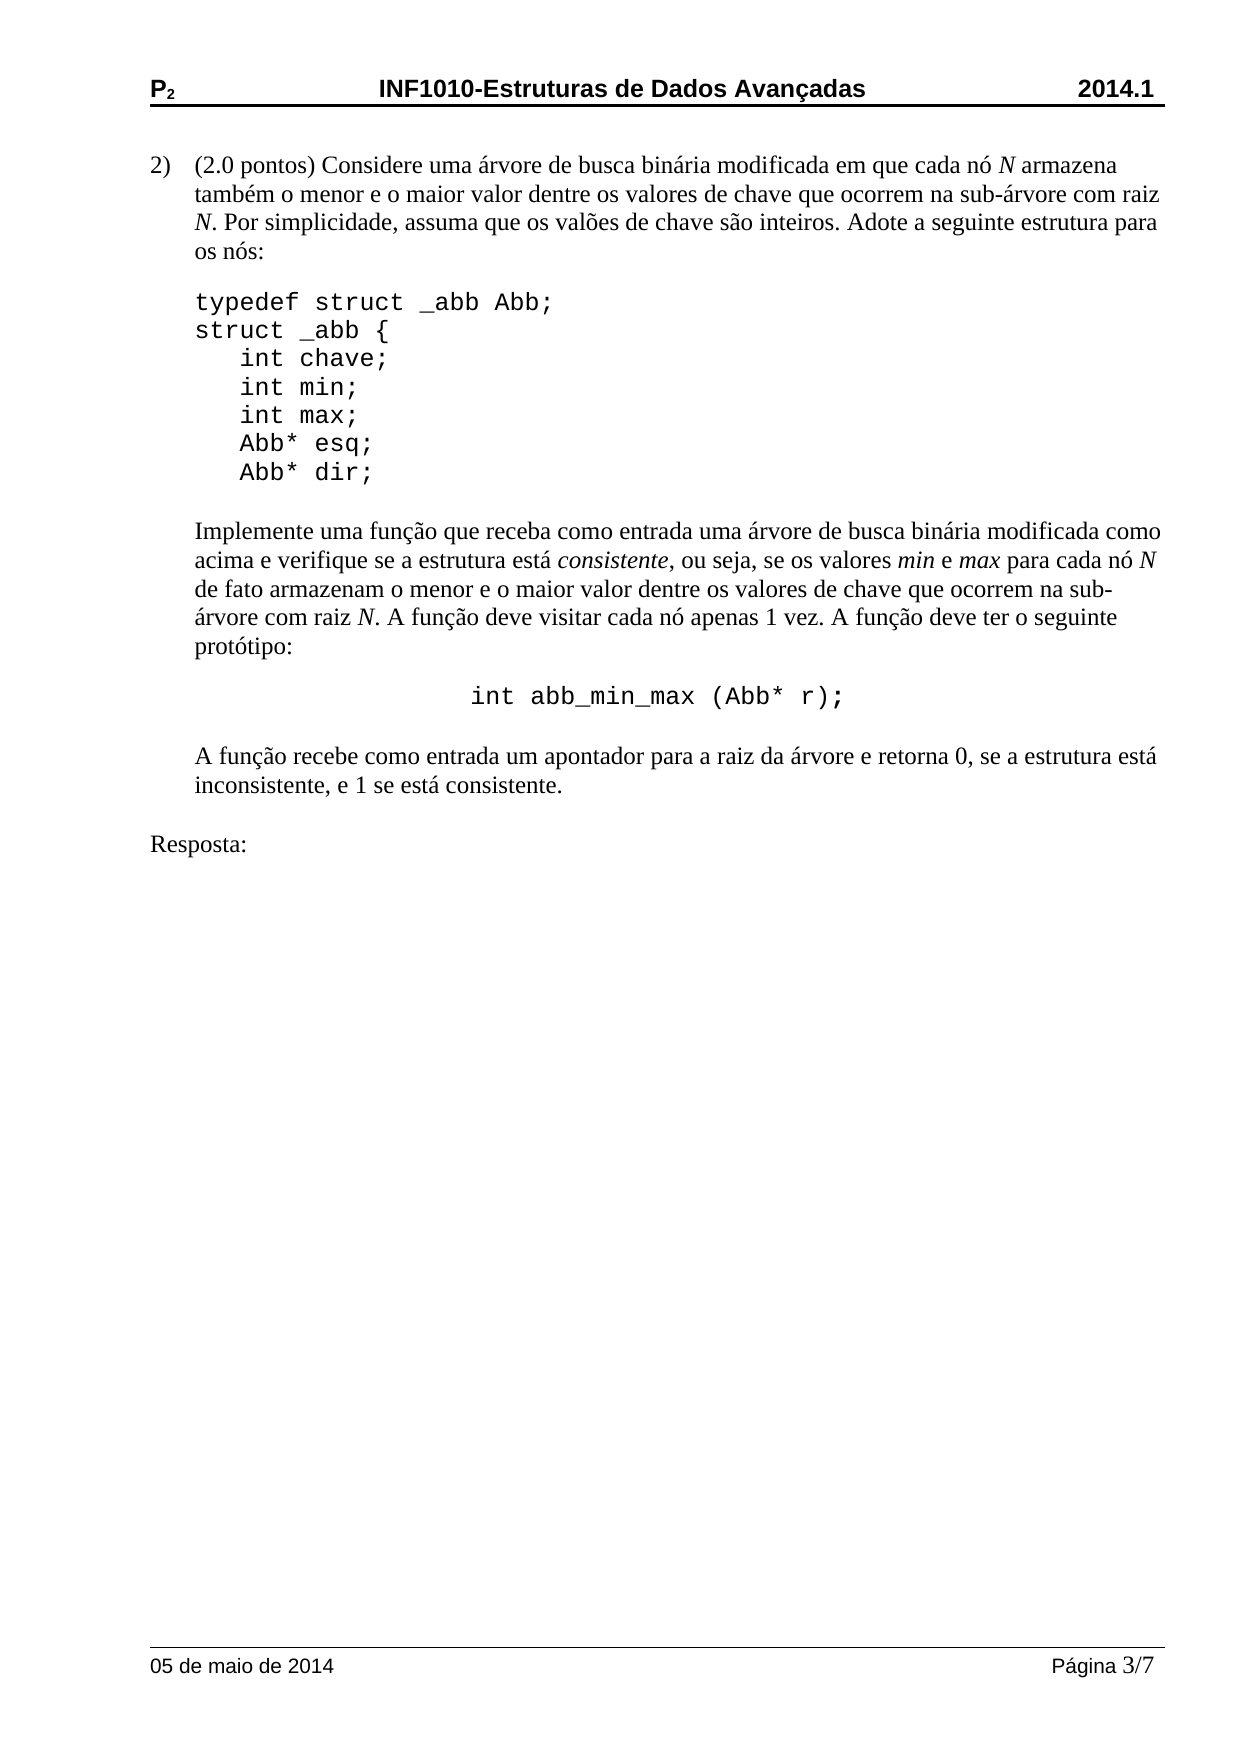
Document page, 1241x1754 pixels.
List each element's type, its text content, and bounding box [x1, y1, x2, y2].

text int chave; [194, 346, 1165, 374]
text Abb* dir; [194, 459, 1165, 487]
text Resposta: [150, 829, 1165, 858]
text Implemente uma função que receba como entrada uma árvore de busca binária modificada como acima e verifique se a estrutura está consistente, ou seja, se os valores min e max para cada nó N de fato armazenam o menor e o maior valor dentre os valores de chave que ocorrem na sub-árvore com raiz N. A função deve visitar cada nó apenas 1 vez. A função deve ter o seguinte protótipo: [194, 516, 1165, 660]
text int max; [194, 402, 1165, 431]
text typedef struct _abb Abb; [150, 289, 1165, 317]
text int min; [194, 374, 1165, 402]
list (2.0 pontos) Considere uma árvore de busca binária modificada em que cada nó N armazena também o menor e o maior valor dentre os valores de chave que ocorrem na sub-árvore com raiz N. Por simplicidade, assuma que os valões de chave são inteiros. Adote a seguinte estrutura para os nós: [150, 150, 1165, 265]
text A função recebe como entrada um apontador para a raiz da árvore e retorna 0, se a estrutura está inconsistente, e 1 se está consistente. [194, 741, 1165, 798]
text struct _abb { [194, 317, 1165, 346]
text Abb* esq; [194, 431, 1165, 459]
text int abb_min_max (Abb* r); [150, 684, 1165, 712]
